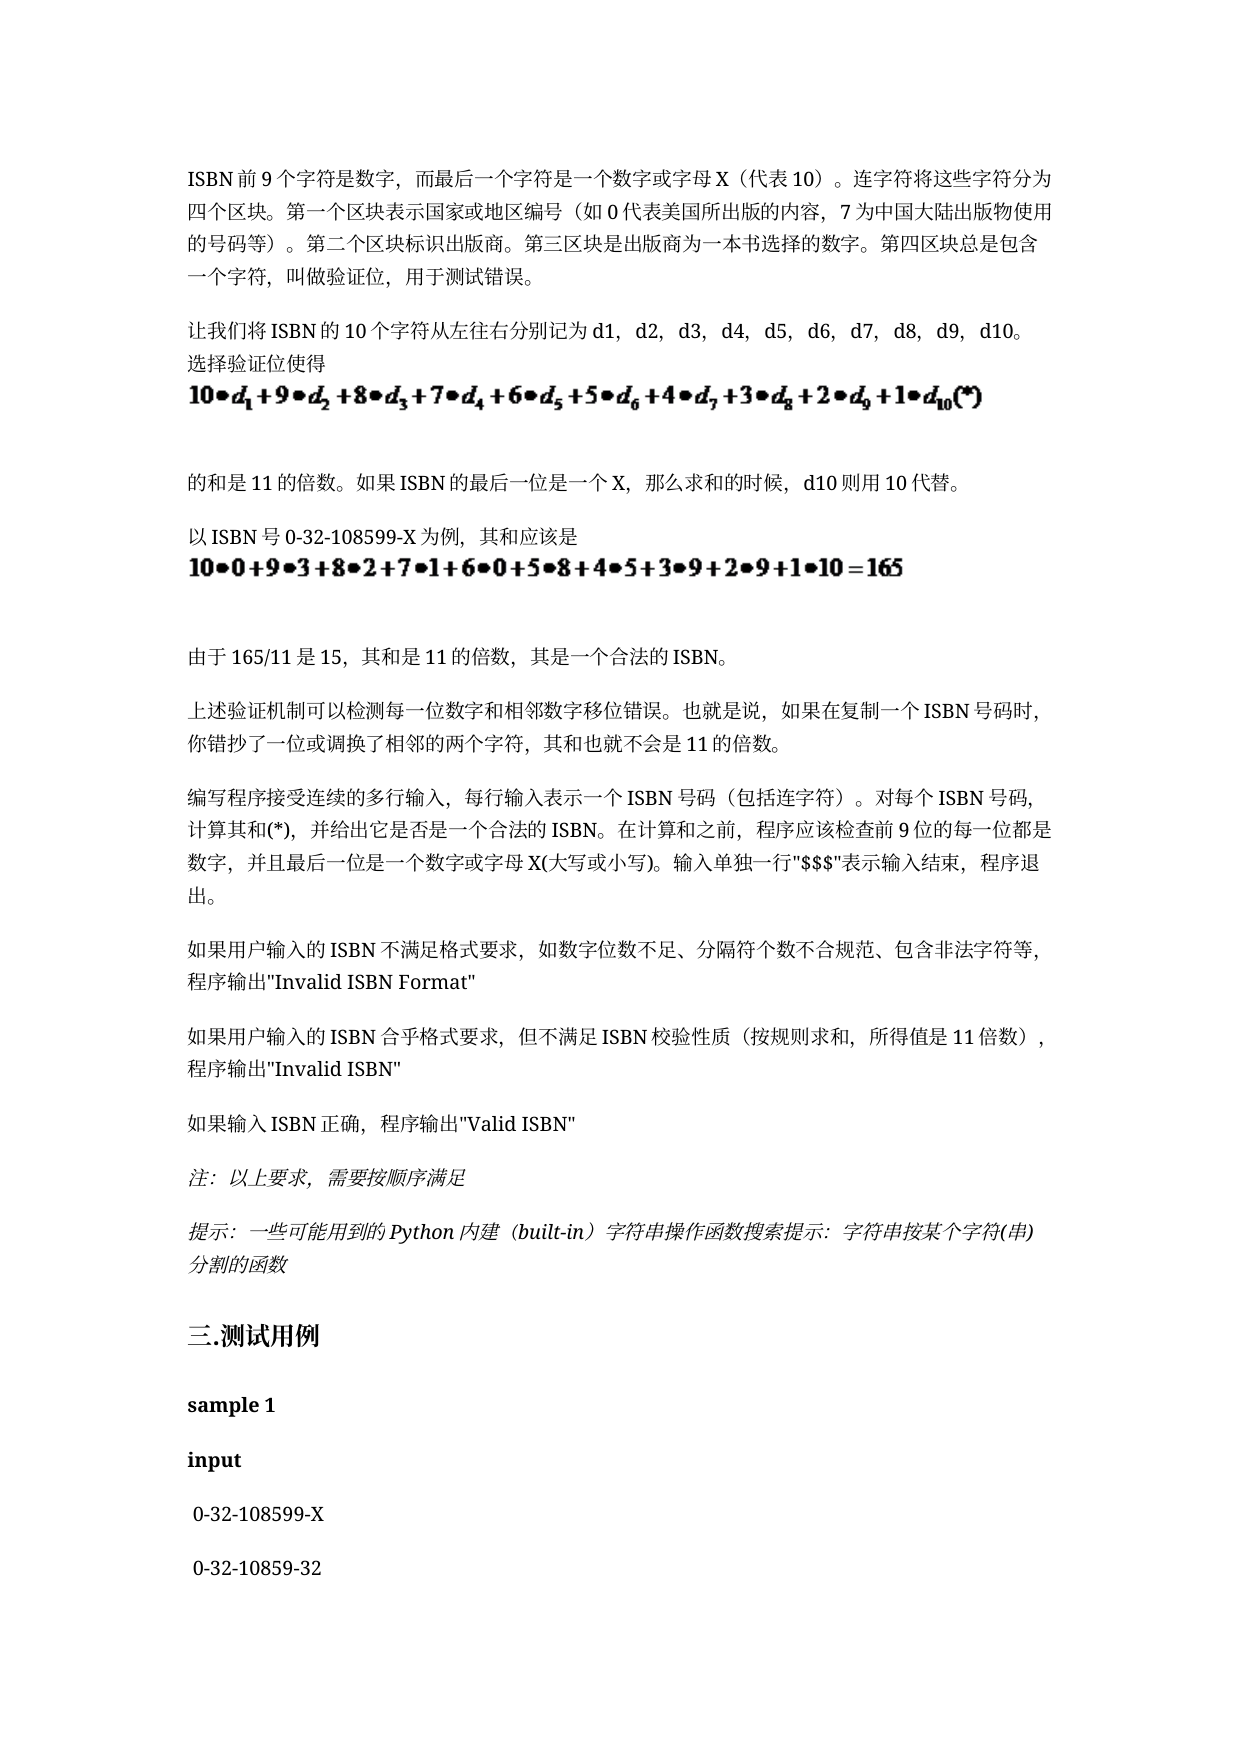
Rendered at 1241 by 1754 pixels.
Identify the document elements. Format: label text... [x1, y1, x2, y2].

text 如果输入ISBN正确，程序输出"Valid ISBN" [187, 1106, 1053, 1139]
text 注：以上要求，需要按顺序满足 [187, 1161, 1053, 1193]
text 上述验证机制可以检测每一位数字和相邻数字移位错误。也就是说，如果在复制一个ISBN号码时，你错抄了一位或调换了相邻的两个字符，其和也就不会是11的倍数。 [187, 694, 1053, 759]
picture [187, 552, 918, 583]
text 如果用户输入的ISBN合乎格式要求，但不满足ISBN校验性质（按规则求和，所得值是11倍数），程序输出"Invalid ISBN" [187, 1019, 1053, 1084]
picture [187, 378, 999, 420]
text input [187, 1443, 1053, 1476]
text 编写程序接受连续的多行输入，每行输入表示一个ISBN号码（包括连字符）。对每个ISBN号码，计算其和(*)，并给出它是否是一个合法的ISBN。在计算和之前，程序应该检查前9位的每一位都是数字，并且最后一位是一个数字或字母X(大写或小写)。输入单独一行"$$$"表示输入结束，程序退出。 [187, 781, 1053, 911]
text 提示：一些可能用到的Python内建（built-in）字符串操作函数搜索提示：字符串按某个字符(串)分割的函数 [187, 1215, 1053, 1280]
subtitle 三.测试用例 [187, 1302, 1053, 1367]
text ISBN前9个字符是数字，而最后一个字符是一个数字或字母X（代表10）。连字符将这些字符分为四个区块。第一个区块表示国家或地区编号（如0代表美国所出版的内容，7为中国大陆出版物使用的号码等）。第二个区块标识出版商。第三区块是出版商为一本书选择的数字。第四区块总是包含一个字符，叫做验证位，用于测试错误。 [187, 162, 1053, 292]
text sample 1 [187, 1389, 1053, 1421]
text 由于165/11是15，其和是11的倍数，其是一个合法的ISBN。 [187, 639, 1053, 672]
text 0-32-10859-32 [187, 1552, 1053, 1584]
text 如果用户输入的ISBN不满足格式要求，如数字位数不足、分隔符个数不合规范、包含非法字符等，程序输出"Invalid ISBN Format" [187, 933, 1053, 998]
text 0-32-108599-X [187, 1498, 1053, 1530]
text 的和是11的倍数。如果ISBN的最后一位是一个X，那么求和的时候，d10则用10代替。 [187, 466, 1053, 498]
